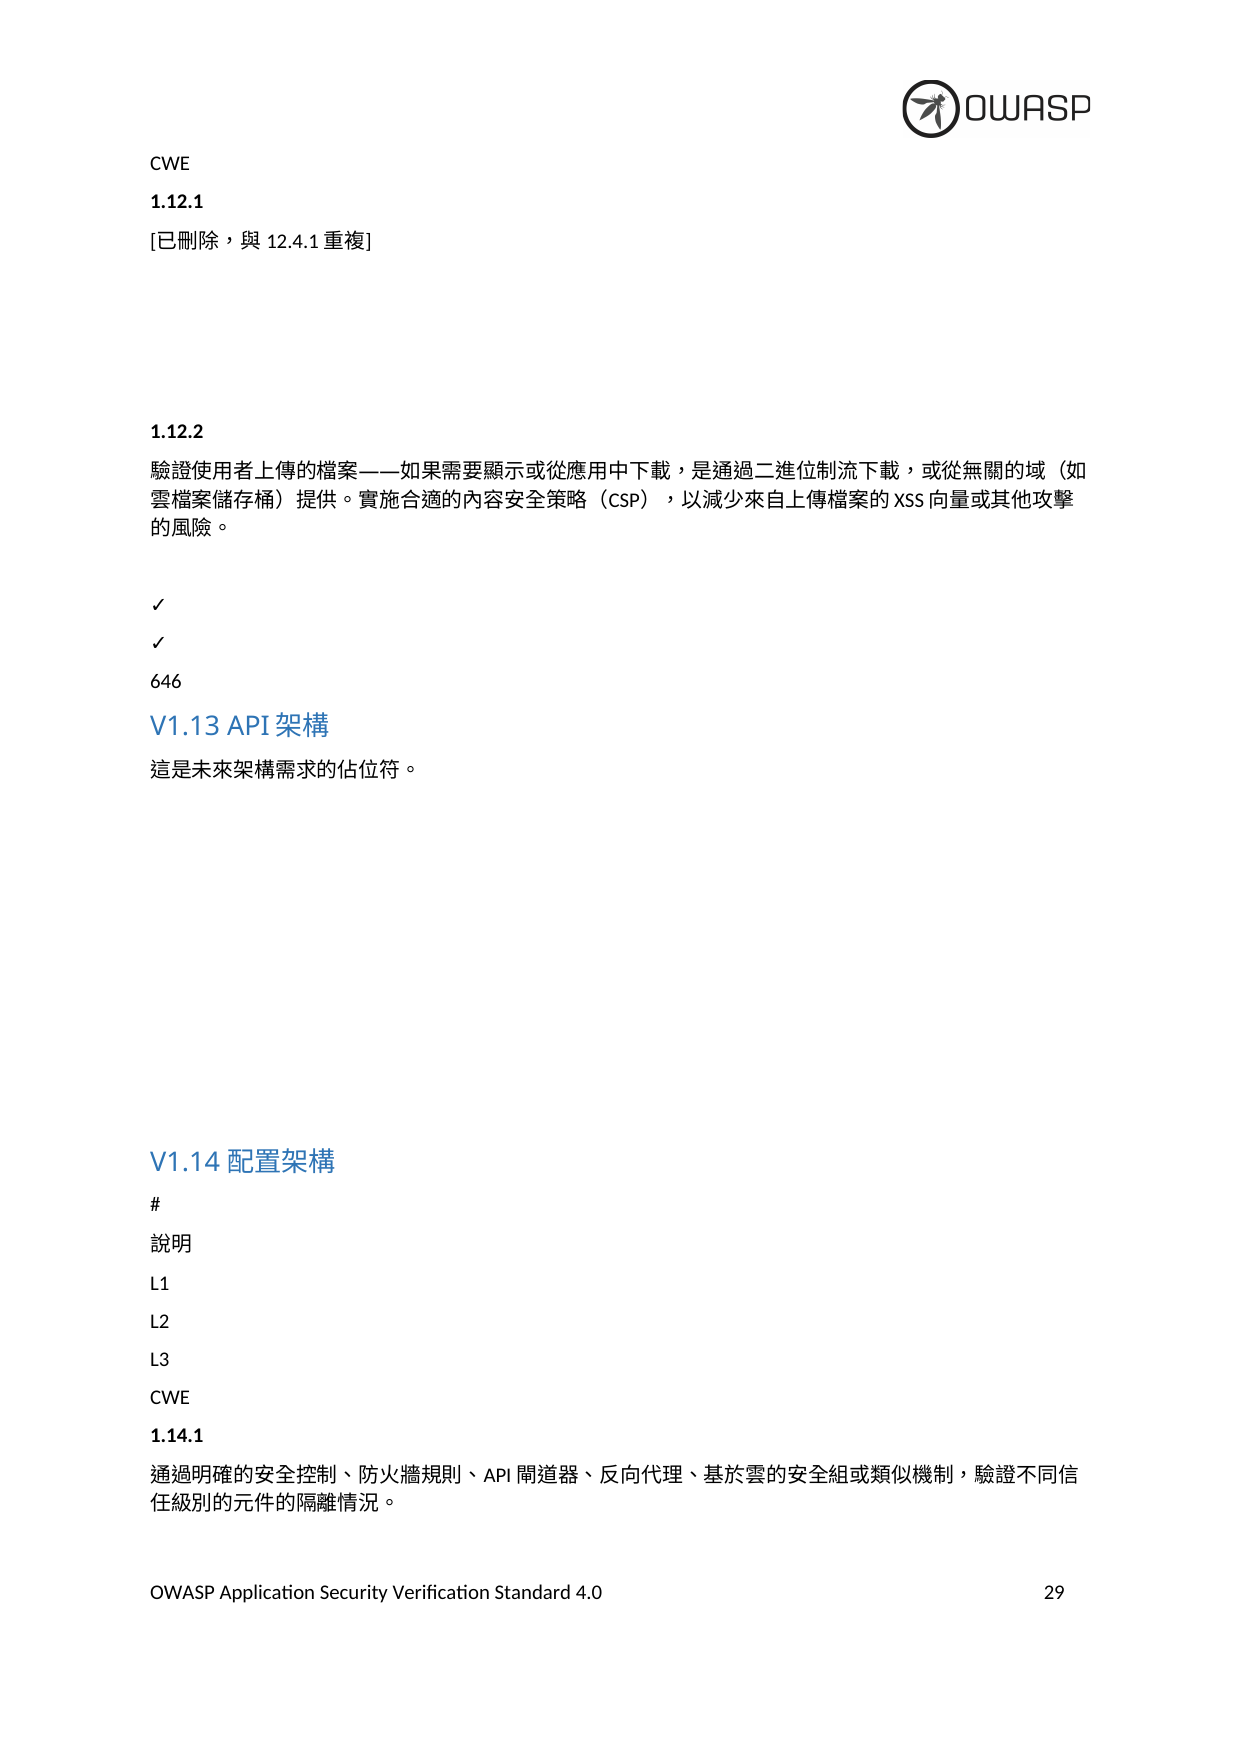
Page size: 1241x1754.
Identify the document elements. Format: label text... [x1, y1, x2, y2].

subtitle V1.13 API架構 [150, 706, 1090, 743]
subtitle V1.14 配置架構 [150, 796, 1090, 1179]
picture [902, 80, 1091, 138]
